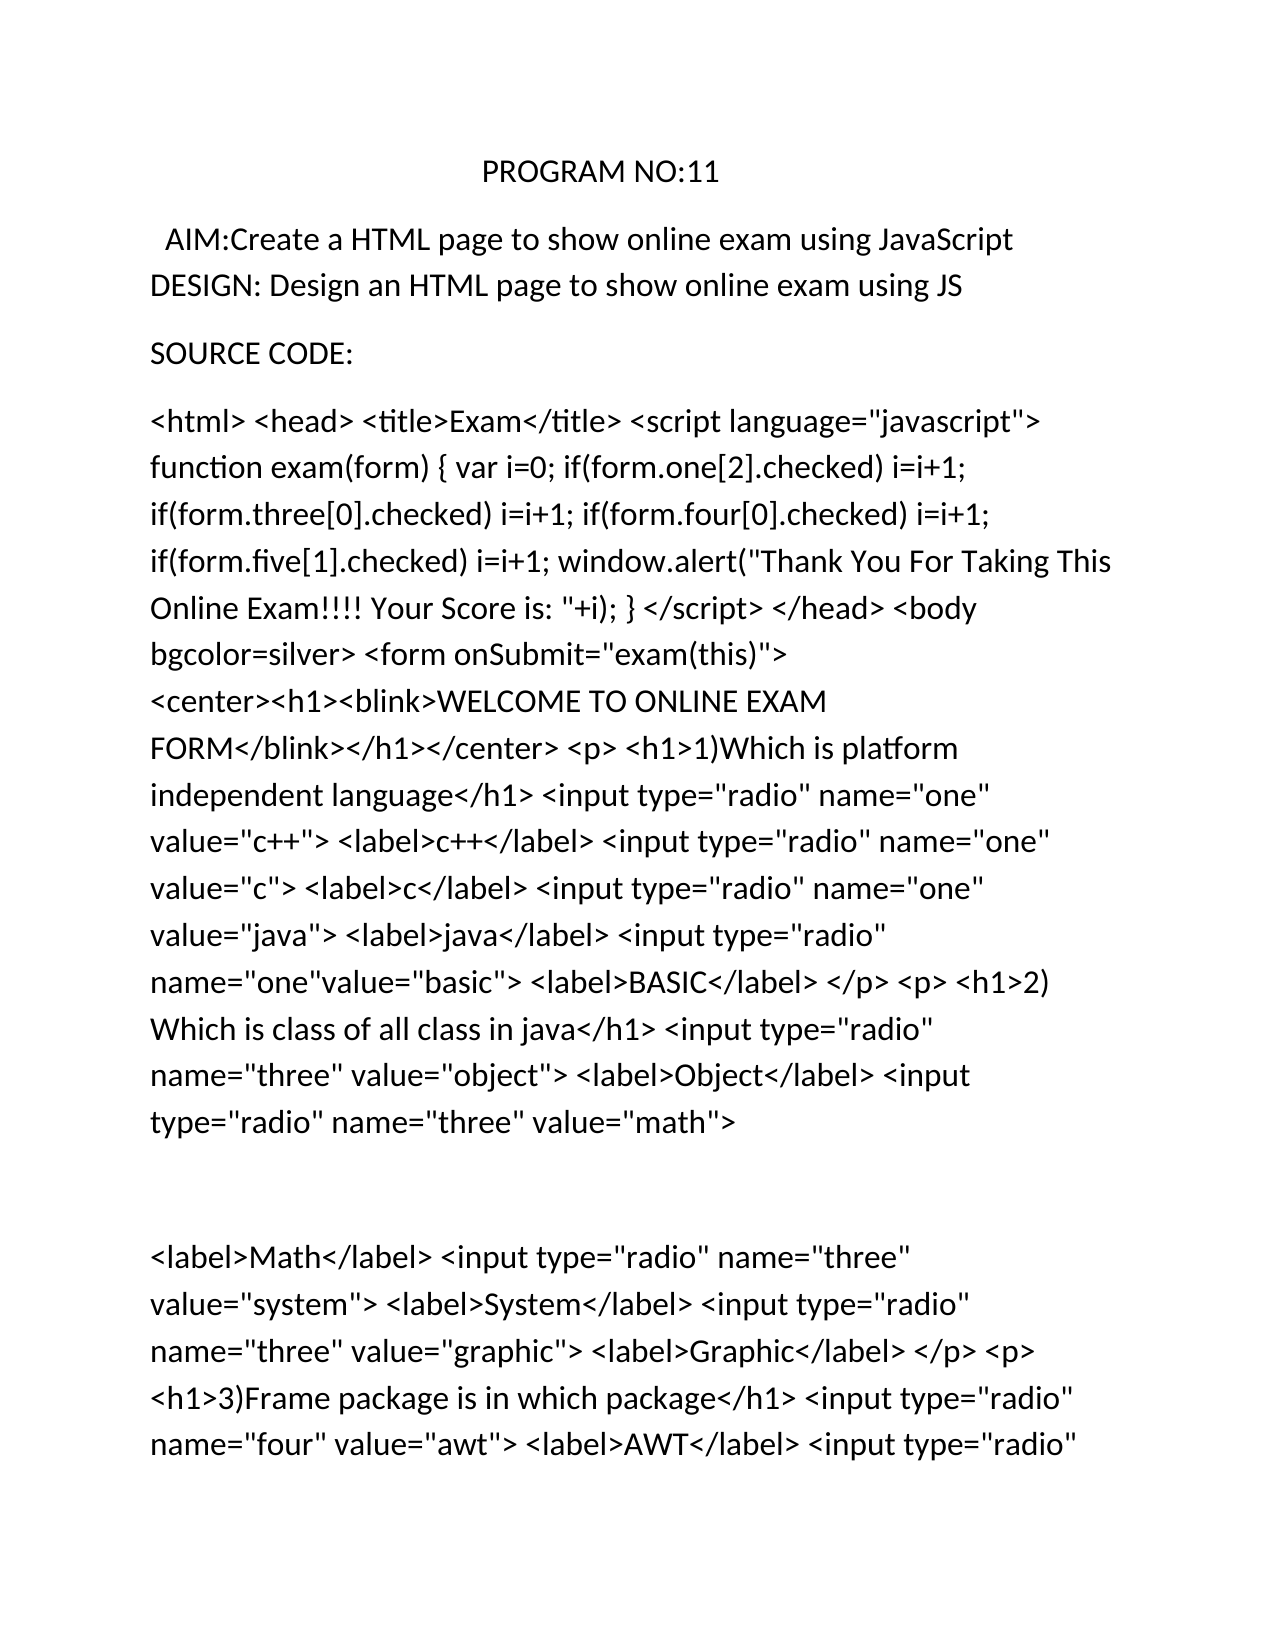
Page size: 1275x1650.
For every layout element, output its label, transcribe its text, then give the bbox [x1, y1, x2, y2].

text AIM:Create a HTML page to show online exam using JavaScript DESIGN: Design an HTML page to show online exam using JS [150, 218, 1125, 305]
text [150, 1236, 1125, 1464]
text SOURCE CODE: [150, 332, 1125, 373]
text PROGRAM NO:11 [150, 150, 1125, 191]
text <html> <head> <title>Exam</title> <script language="javascript"> function exam(form) { var i=0; if(form.one[2].checked) i=i+1; if(form.three[0].checked) i=i+1; if(form.four[0].checked) i=i+1; if(form.five[1].checked) i=i+1; window.alert("Thank You For Taking This Online Exam!!!! Your Score is: "+i); } </script> </head> <body bgcolor=silver> <form onSubmit="exam(this)"> <center><h1><blink>WELCOME TO ONLINE EXAM FORM</blink></h1></center> <p> <h1>1)Which is platform independent language</h1> <input type="radio" name="one" value="c++"> <label>c++</label> <input type="radio" name="one" value="c"> <label>c</label> <input type="radio" name="one" value="java"> <label>java</label> <input type="radio" name="one"value="basic"> <label>BASIC</label> </p> <p> <h1>2) Which is class of all class in java</h1> <input type="radio" name="three" value="object"> <label>Object</label> <input type="radio" name="three" value="math"> [150, 399, 1125, 1142]
